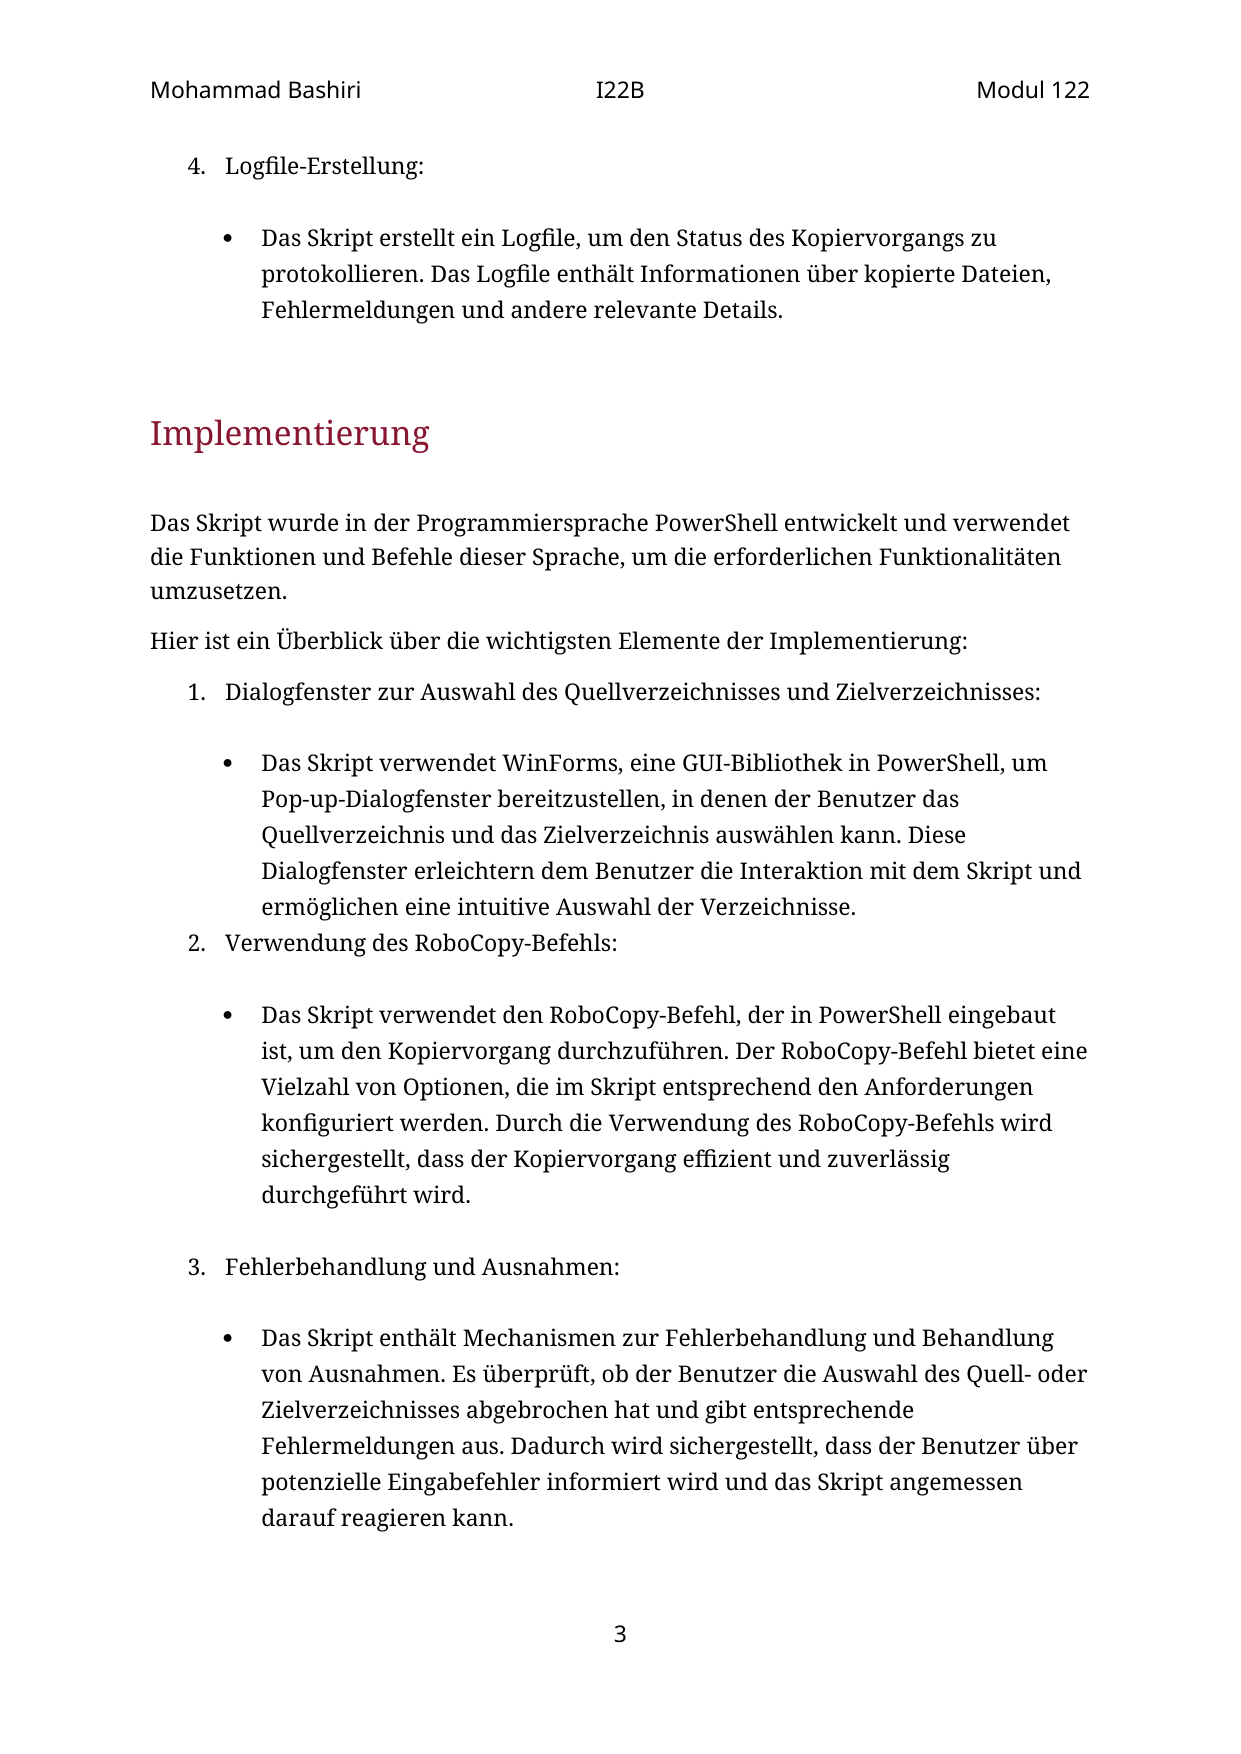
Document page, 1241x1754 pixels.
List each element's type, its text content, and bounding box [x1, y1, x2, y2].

list Das Skript enthält Mechanismen zur Fehlerbehandlung und Behandlung von Ausnahmen. Es überprüft, ob der Benutzer die Auswahl des Quell- oder Zielverzeichnisses abgebrochen hat und gibt entsprechende Fehlermeldungen aus. Dadurch wird sichergestellt, dass der Benutzer über potenzielle Eingabefehler informiert wird und das Skript angemessen darauf reagieren kann. [224, 1322, 1090, 1533]
list Dialogfenster zur Auswahl des Quellverzeichnisses und Zielverzeichnisses: [187, 676, 1090, 743]
subtitle Implementierung [150, 409, 1090, 504]
text Das Skript wurde in der Programmiersprache PowerShell entwickelt und verwendet die Funktionen und Befehle dieser Sprache, um die erforderlichen Funktionalitäten umzusetzen. [150, 507, 1090, 606]
text Hier ist ein Überblick über die wichtigsten Elemente der Implementierung: [150, 625, 1090, 656]
list Das Skript erstellt ein Logfile, um den Status des Kopiervorgangs zu protokollieren. Das Logfile enthält Informationen über kopierte Dateien, Fehlermeldungen und andere relevante Details. [224, 222, 1090, 325]
list Das Skript verwendet den RoboCopy-Befehl, der in PowerShell eingebaut ist, um den Kopiervorgang durchzuführen. Der RoboCopy-Befehl bietet eine Vielzahl von Optionen, die im Skript entsprechend den Anforderungen konfiguriert werden. Durch die Verwendung des RoboCopy-Befehls wird sichergestellt, dass der Kopiervorgang effizient und zuverlässig durchgeführt wird. [224, 999, 1090, 1246]
list Verwendung des RoboCopy-Befehls: [187, 927, 1090, 994]
list Fehlerbehandlung und Ausnahmen: [187, 1251, 1090, 1318]
list Logfile-Erstellung: [187, 150, 1090, 217]
list Das Skript verwendet WinForms, eine GUI-Bibliothek in PowerShell, um Pop-up-Dialogfenster bereitzustellen, in denen der Benutzer das Quellverzeichnis und das Zielverzeichnis auswählen kann. Diese Dialogfenster erleichtern dem Benutzer die Interaktion mit dem Skript und ermöglichen eine intuitive Auswahl der Verzeichnisse. [224, 747, 1090, 922]
